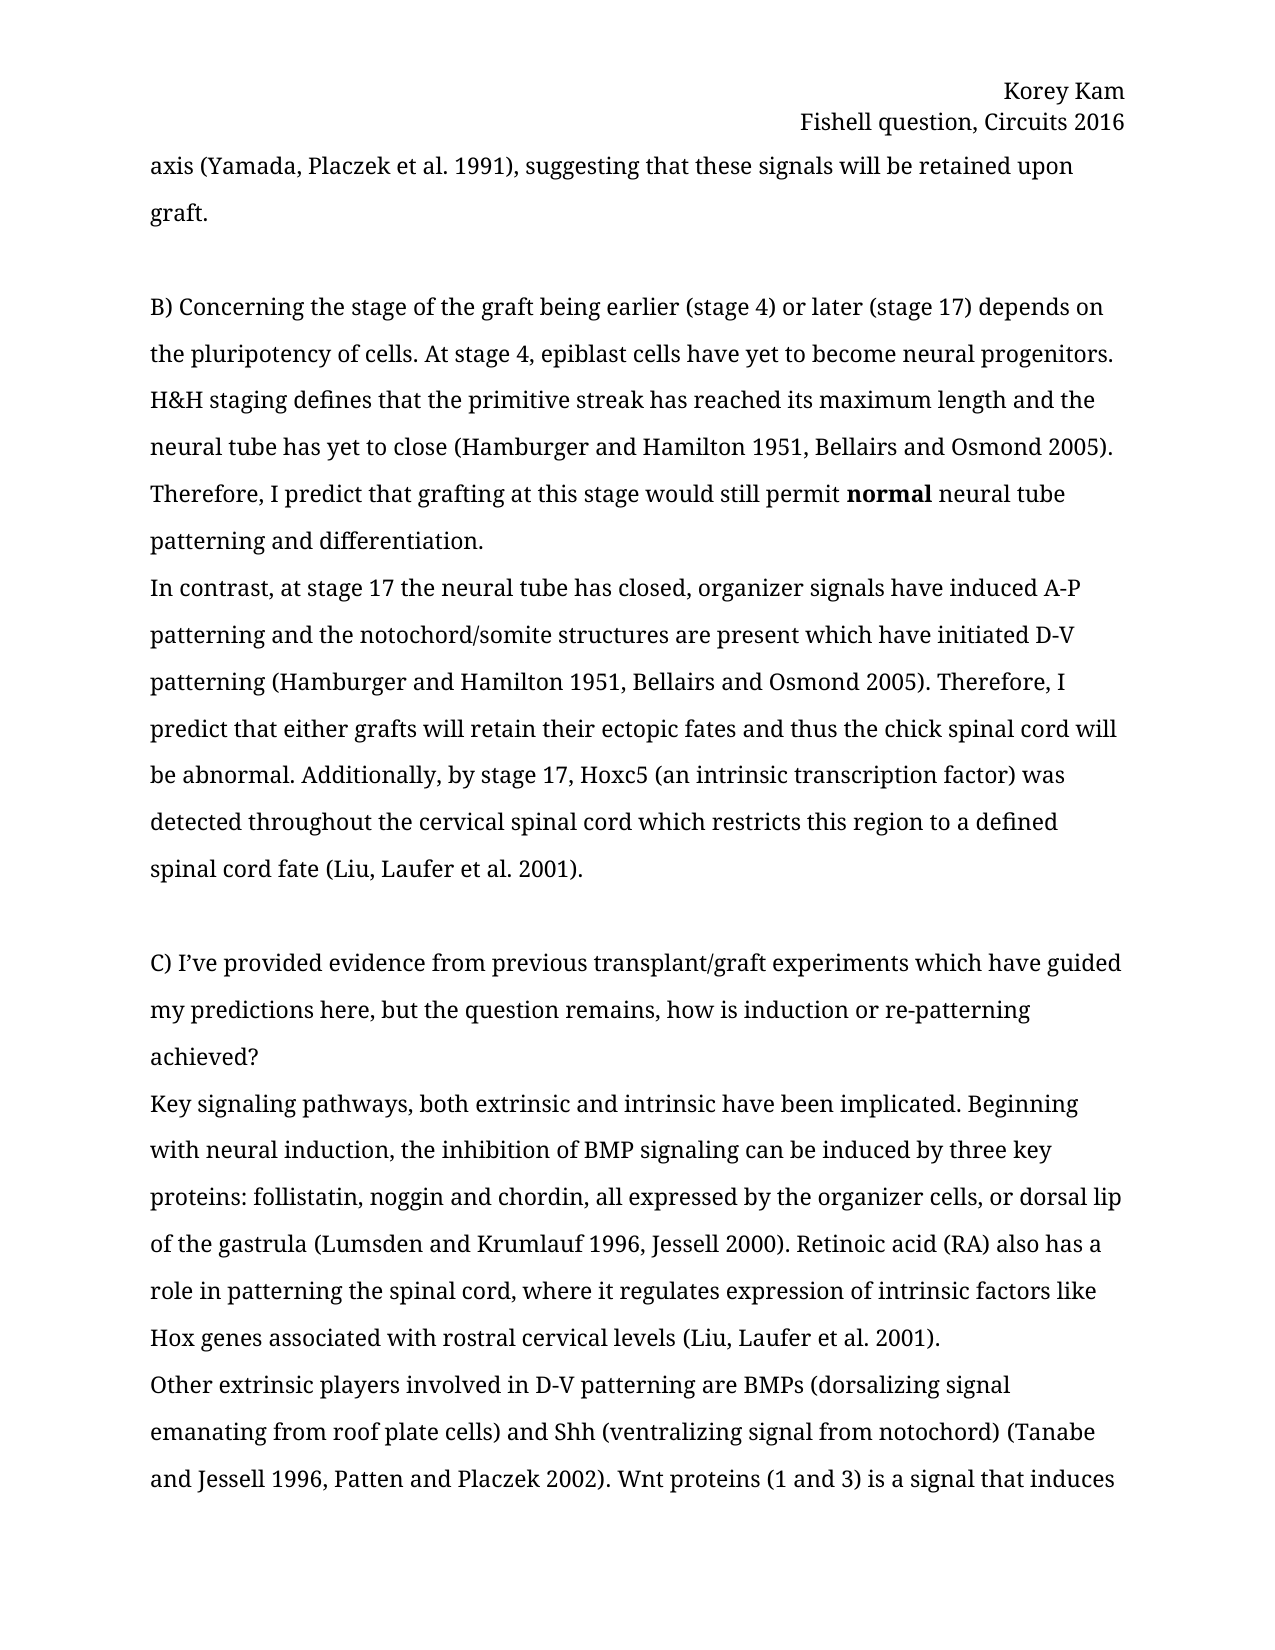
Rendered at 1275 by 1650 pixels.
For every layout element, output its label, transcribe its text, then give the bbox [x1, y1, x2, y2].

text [150, 1369, 1125, 1494]
text B) Concerning the stage of the graft being earlier (stage 4) or later (stage 17) depends on the pluripotency of cells. At stage 4, epiblast cells have yet to become neural progenitors. H&H staging defines that the primitive streak has reached its maximum length and the neural tube has yet to close (Hamburger and Hamilton 1951, Bellairs and Osmond 2005). Therefore, I predict that grafting at this stage would still permit normal neural tube patterning and differentiation. [150, 291, 1125, 556]
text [150, 150, 1125, 228]
text Key signaling pathways, both extrinsic and intrinsic have been implicated. Beginning with neural induction, the inhibition of BMP signaling can be induced by three key proteins: follistatin, noggin and chordin, all expressed by the organizer cells, or dorsal lip of the gastrula (Lumsden and Krumlauf 1996, Jessell 2000). Retinoic acid (RA) also has a role in patterning the spinal cord, where it regulates expression of intrinsic factors like Hox genes associated with rostral cervical levels (Liu, Laufer et al. 2001). [150, 1087, 1125, 1353]
text C) I’ve provided evidence from previous transplant/graft experiments which have guided my predictions here, but the question remains, how is induction or re-patterning achieved? [150, 947, 1125, 1072]
text In contrast, at stage 17 the neural tube has closed, organizer signals have induced A-P patterning and the notochord/somite structures are present which have initiated D-V patterning (Hamburger and Hamilton 1951, Bellairs and Osmond 2005). Therefore, I predict that either grafts will retain their ectopic fates and thus the chick spinal cord will be abnormal. Additionally, by stage 17, Hoxc5 (an intrinsic transcription factor) was detected throughout the cervical spinal cord which restricts this region to a defined spinal cord fate (Liu, Laufer et al. 2001). [150, 572, 1125, 884]
